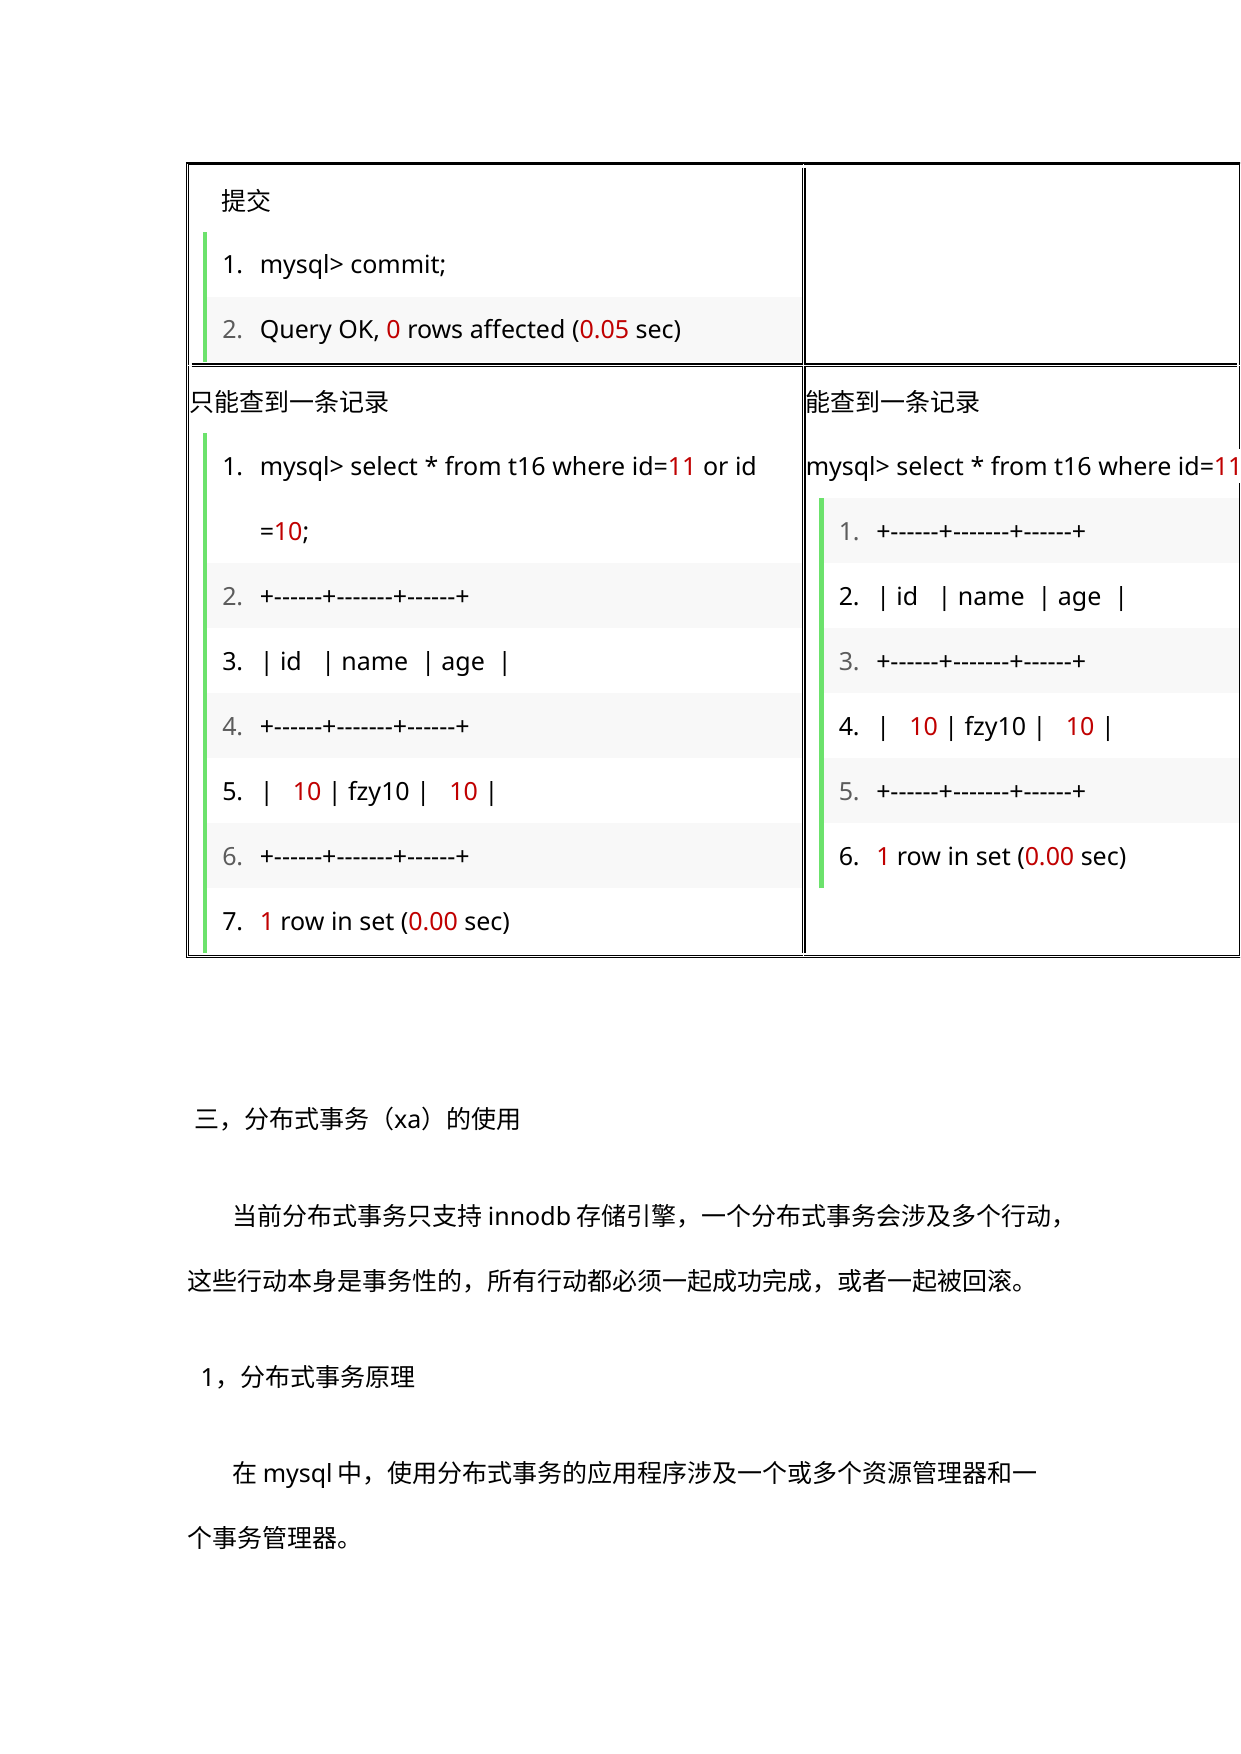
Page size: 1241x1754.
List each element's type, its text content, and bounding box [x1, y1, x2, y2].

table_cell 能查到一条记录 mysql> select * from t16 where id=11 or id=10; +------+-------+------+ | id | name | age | +------+-------+------+ | 10 | fzy10 | 10 | +------+-------+------+ 1 row in set (0.00 sec) [804, 498, 1239, 955]
text 当前分布式事务只支持innodb存储引擎，一个分布式事务会涉及多个行动，这些行动本身是事务性的，所有行动都必须一起成功完成，或者一起被回滚。 [187, 1182, 1053, 1312]
text 三，分布式事务（xa）的使用 [187, 1085, 1053, 1150]
table_cell 只能查到一条记录 mysql> select * from t16 where id=11 or id=10; +------+-------+------+ | id | name | age | +------+-------+------+ | 10 | fzy10 | 10 | +------+-------+------+ 1 row in set (0.00 sec) [189, 363, 804, 955]
text 在mysql中，使用分布式事务的应用程序涉及一个或多个资源管理器和一个事务管理器。 [187, 1439, 1053, 1569]
table_cell [804, 165, 1239, 363]
table_cell 能查到一条记录 mysql> select * from t16 where id=11 or id=10; +------+-------+------+ | id | name | age | +------+-------+------+ | 10 | fzy10 | 10 | +------+-------+------+ 1 row in set (0.00 sec) [806, 363, 1239, 433]
text 1，分布式事务原理 [187, 1343, 1053, 1408]
table_cell 提交 mysql> commit; Query OK, 0 rows affected (0.05 sec) [189, 164, 804, 363]
